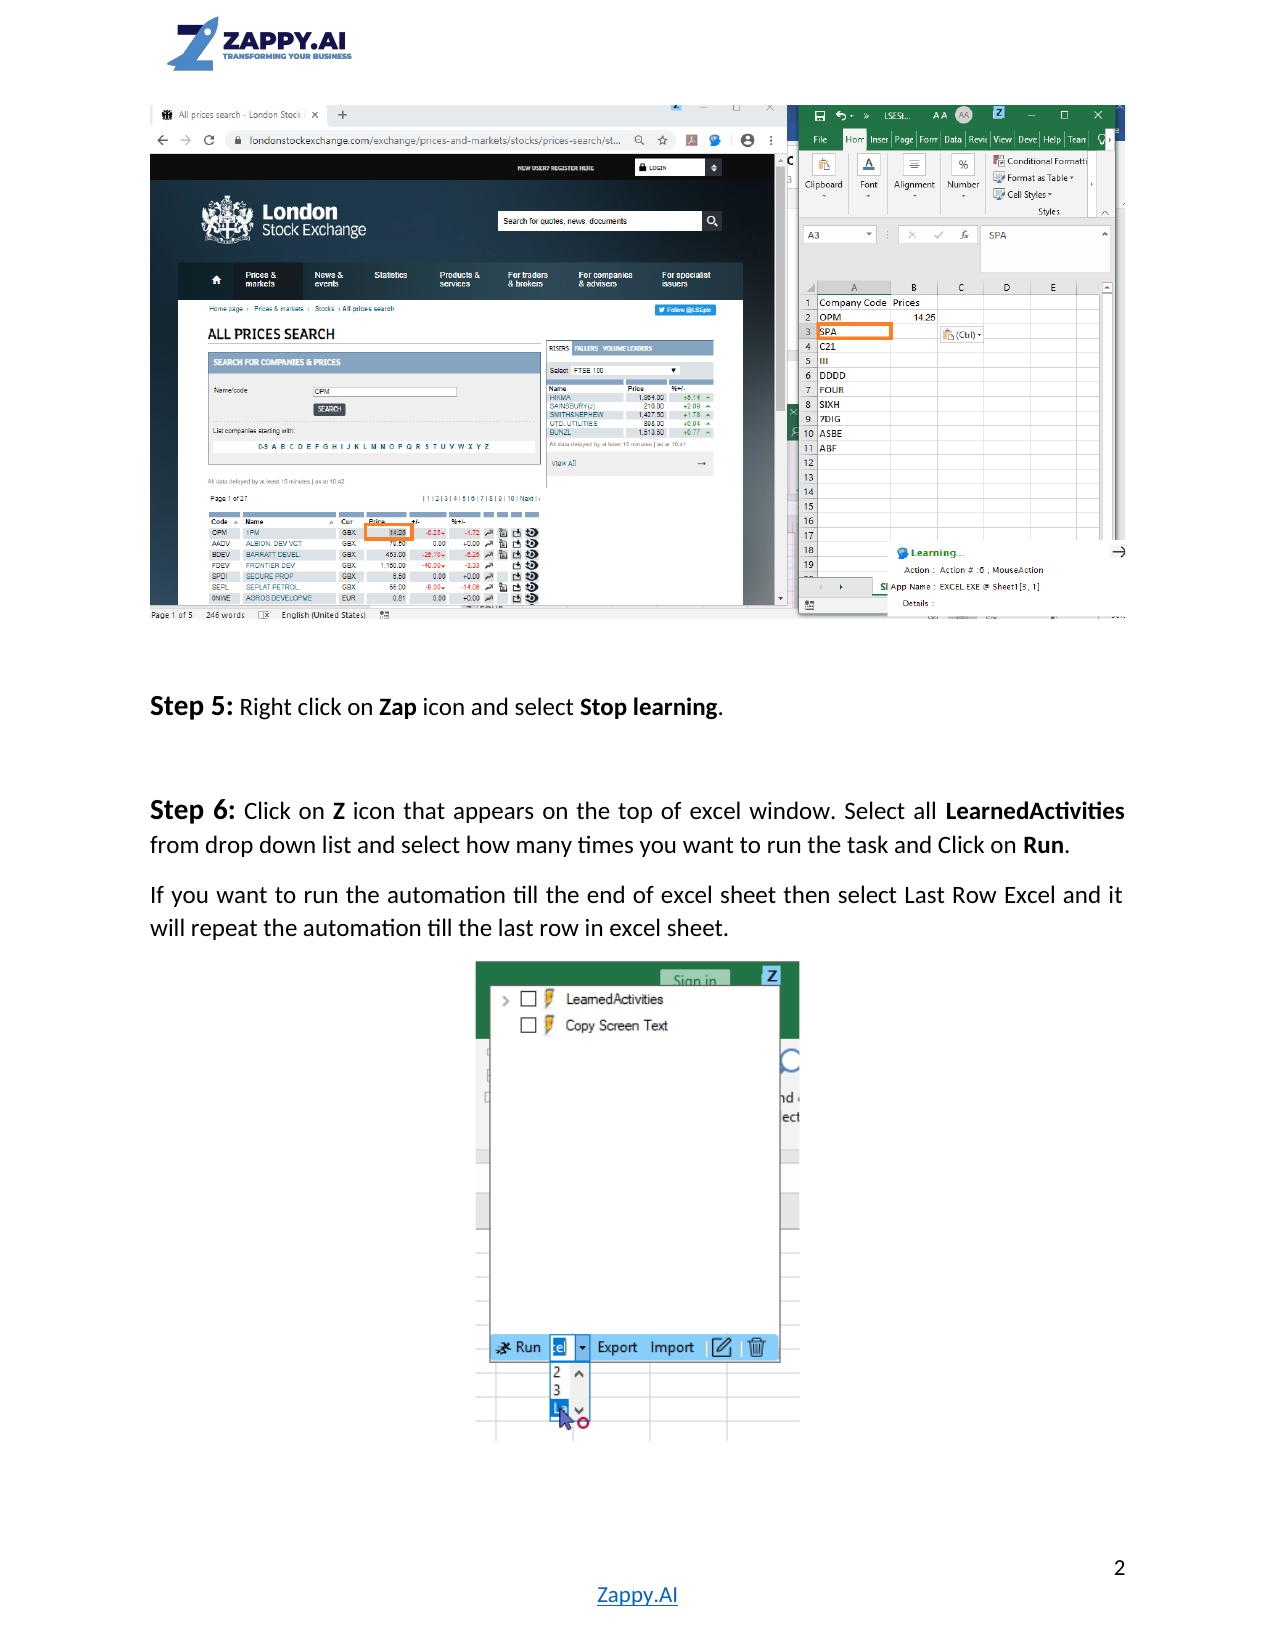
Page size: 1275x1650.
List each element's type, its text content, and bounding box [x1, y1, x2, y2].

picture [150, 9, 374, 78]
text Step 5: Right click on Zap icon and select Stop learning. [150, 687, 1125, 722]
text Step 6: Click on Z icon that appears on the top of excel window. Select all LearnedActivities from drop down list and select how many times you want to run the task and Click on Run. [150, 791, 1125, 860]
picture [150, 105, 1125, 619]
picture [475, 961, 800, 1441]
text If you want to run the automation till the end of excel sheet then select Last Row Excel and it will repeat the automation till the last row in excel sheet. [150, 879, 1125, 942]
